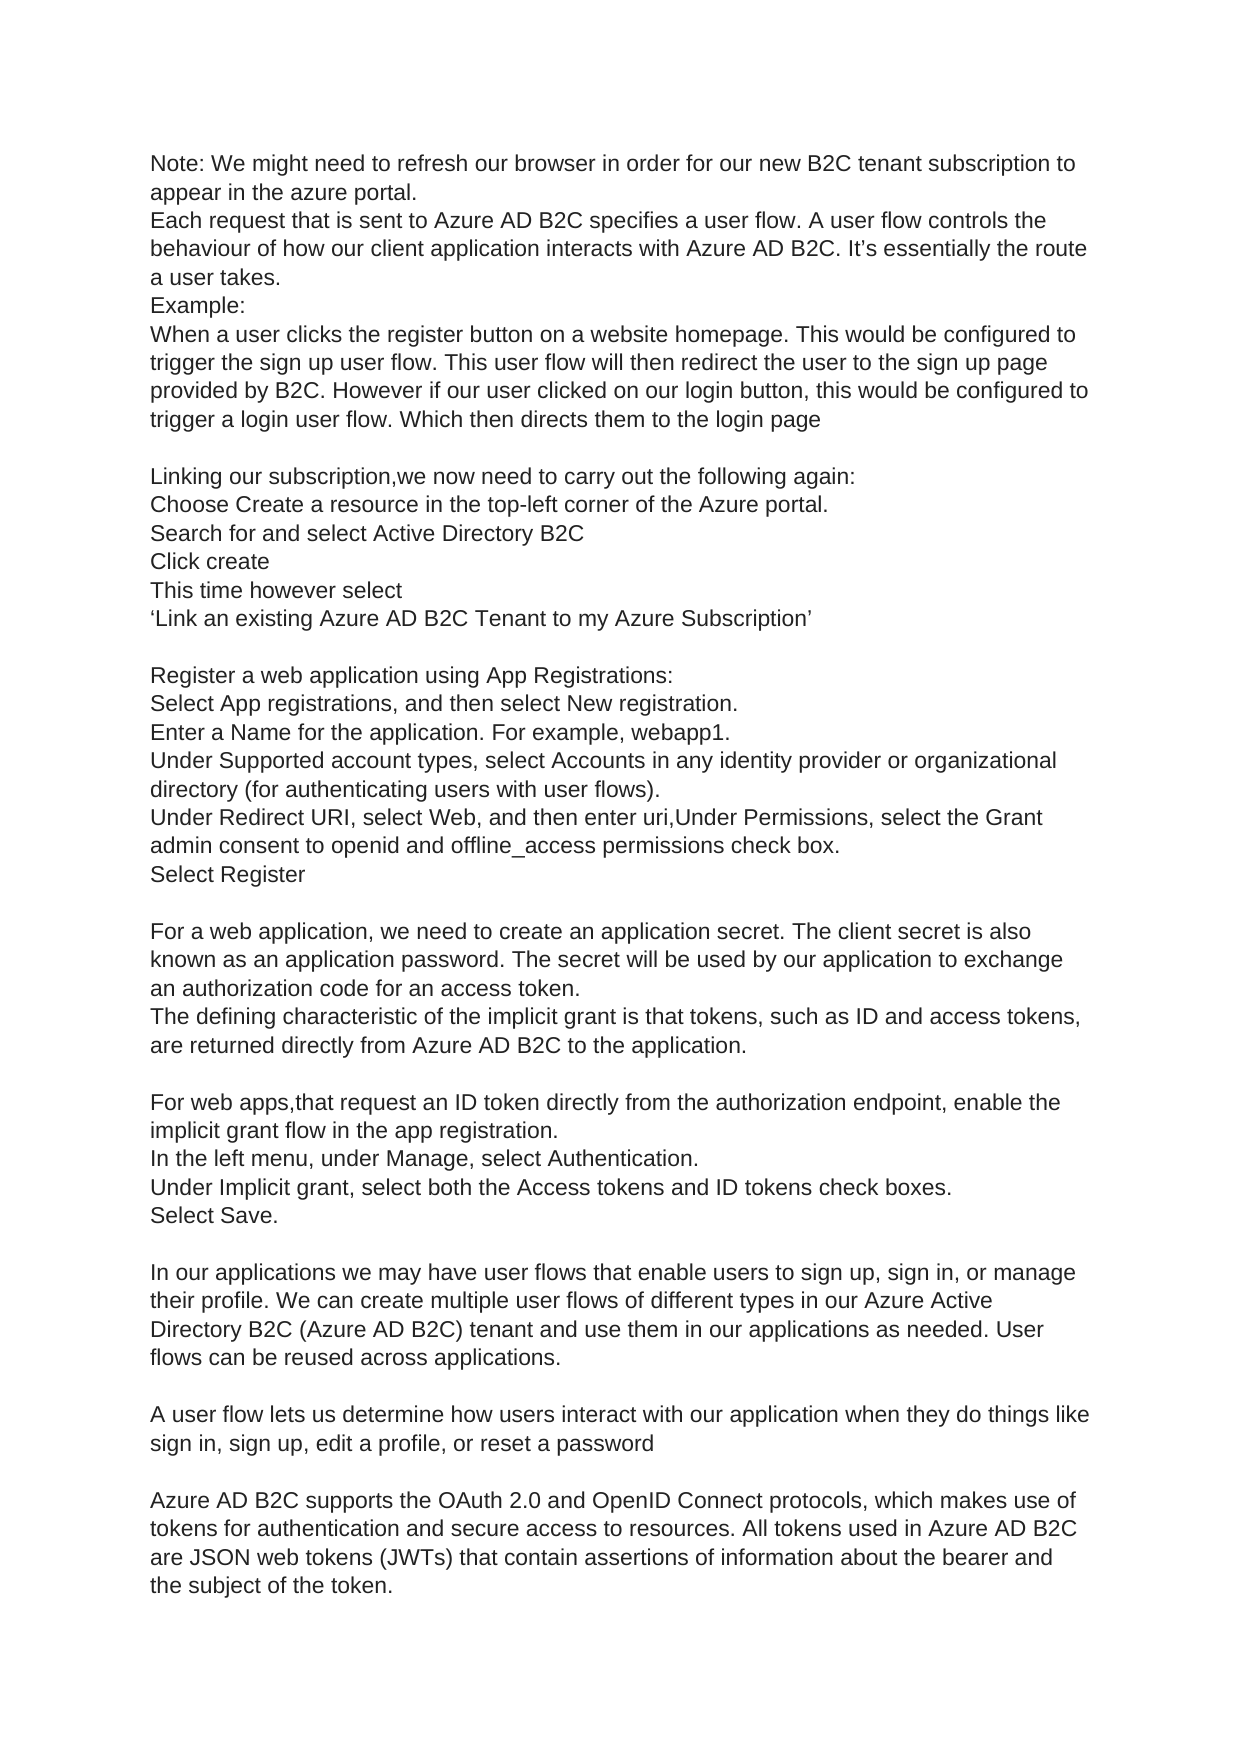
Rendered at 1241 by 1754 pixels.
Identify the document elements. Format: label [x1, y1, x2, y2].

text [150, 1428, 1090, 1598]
text [150, 150, 1090, 1401]
